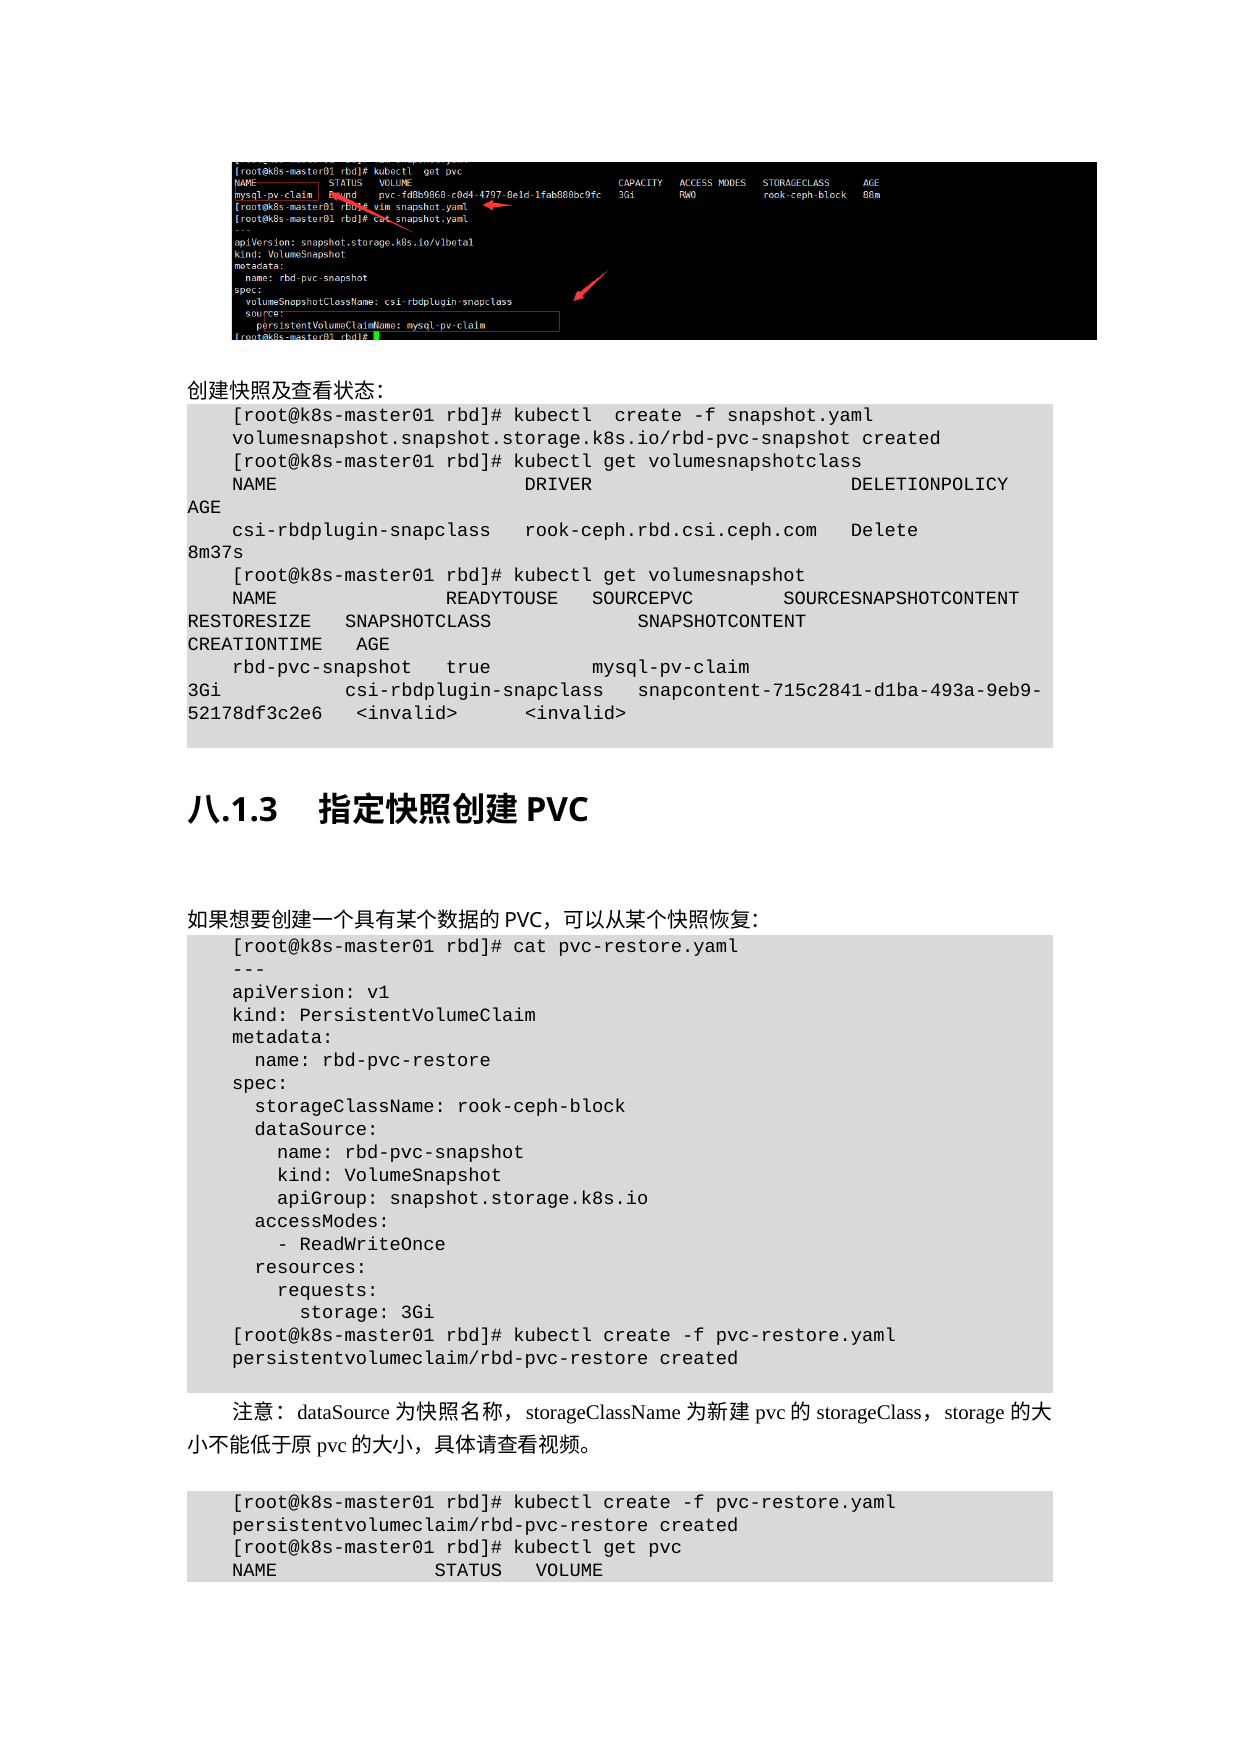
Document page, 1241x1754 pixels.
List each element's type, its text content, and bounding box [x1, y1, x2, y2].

text persistentvolumeclaim/rbd-pvc-restore created [187, 1347, 1053, 1370]
text persistentvolumeclaim/rbd-pvc-restore created [187, 1514, 1053, 1537]
text 注意：dataSource为快照名称，storageClassName为新建pvc的storageClass，storage的大小不能低于原pvc的大小，具体请查看视频。 [187, 1393, 1053, 1458]
text name: rbd-pvc-restore [187, 1049, 1053, 1072]
text [root@k8s-master01 rbd]# cat pvc-restore.yaml [187, 935, 1053, 958]
text - ReadWriteOnce [187, 1233, 1053, 1256]
text [root@k8s-master01 rbd]# kubectl create -f pvc-restore.yaml [187, 1324, 1053, 1347]
text resources: [187, 1256, 1053, 1279]
text apiVersion: v1 [187, 981, 1053, 1004]
text 如果想要创建一个具有某个数据的PVC，可以从某个快照恢复： [187, 902, 1053, 935]
text dataSource: [187, 1118, 1053, 1141]
text requests: [187, 1279, 1053, 1302]
text kind: PersistentVolumeClaim [187, 1004, 1053, 1027]
text rbd-pvc-snapshot true mysql-pv-claim 3Gi csi-rbdplugin-snapclass snapcontent-715c2841-d1ba-493a-9eb9-52178df3c2e6 <invalid> <invalid> [187, 656, 1053, 725]
text accessModes: [187, 1210, 1053, 1233]
text NAME READYTOUSE SOURCEPVC SOURCESNAPSHOTCONTENT RESTORESIZE SNAPSHOTCLASS SNAPSHOTCONTENT CREATIONTIME AGE [187, 587, 1053, 656]
text [root@k8s-master01 rbd]# kubectl create -f pvc-restore.yaml [187, 1491, 1053, 1514]
text csi-rbdplugin-snapclass rook-ceph.rbd.csi.ceph.com Delete 8m37s [187, 519, 1053, 564]
text [root@k8s-master01 rbd]# kubectl create -f snapshot.yaml [187, 404, 1053, 427]
text spec: [187, 1072, 1053, 1095]
text [root@k8s-master01 rbd]# kubectl get volumesnapshotclass [187, 450, 1053, 473]
text volumesnapshot.snapshot.storage.k8s.io/rbd-pvc-snapshot created [187, 427, 1053, 450]
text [187, 1559, 1053, 1582]
text [root@k8s-master01 rbd]# kubectl get volumesnapshot [187, 564, 1053, 587]
subtitle 指定快照创建PVC [187, 775, 1053, 840]
picture [231, 162, 1097, 340]
text metadata: [187, 1027, 1053, 1049]
text [root@k8s-master01 rbd]# kubectl get pvc [187, 1537, 1053, 1559]
text name: rbd-pvc-snapshot [187, 1141, 1053, 1164]
text storage: 3Gi [187, 1302, 1053, 1324]
text apiGroup: snapshot.storage.k8s.io [187, 1187, 1053, 1210]
text 创建快照及查看状态： [187, 372, 1053, 404]
text NAME DRIVER DELETIONPOLICY AGE [187, 473, 1053, 519]
text --- [187, 958, 1053, 981]
text kind: VolumeSnapshot [187, 1164, 1053, 1187]
text storageClassName: rook-ceph-block [187, 1095, 1053, 1118]
